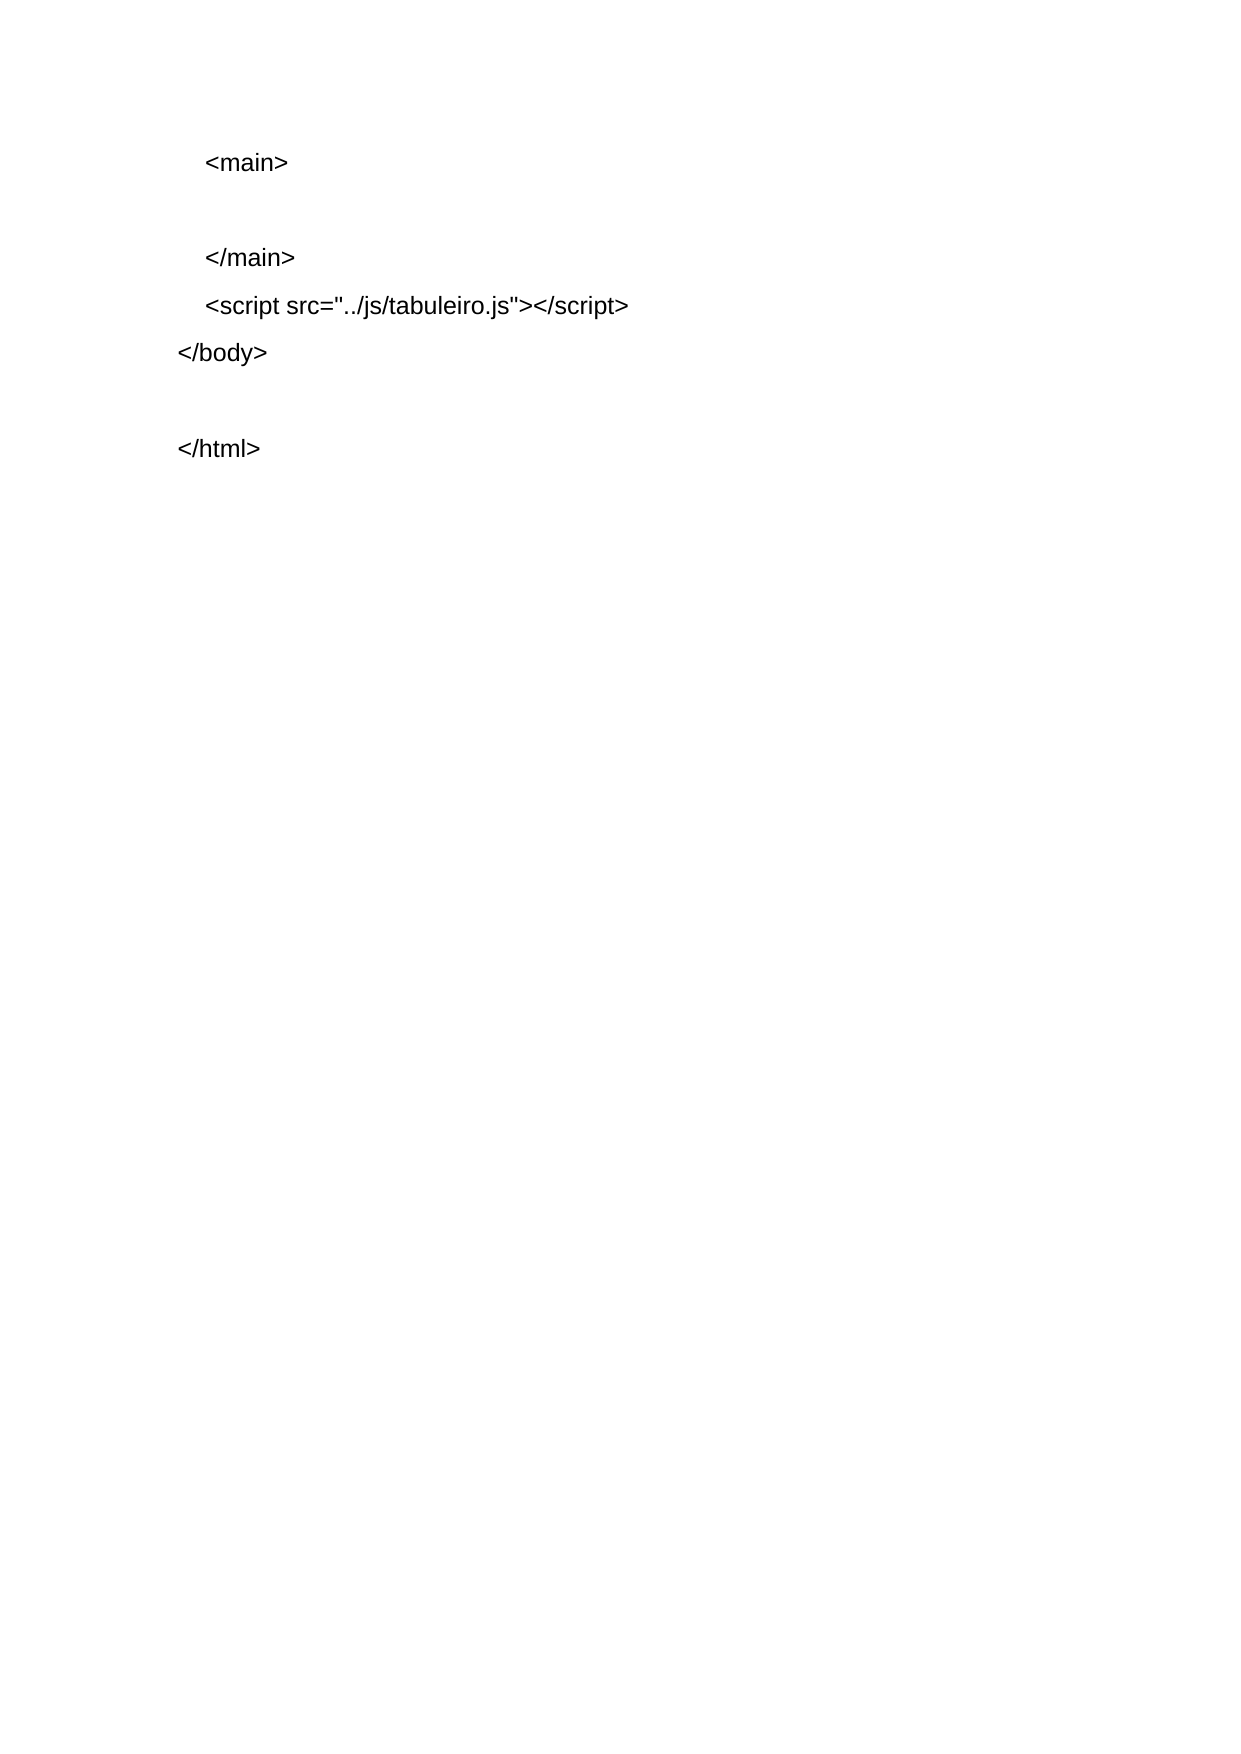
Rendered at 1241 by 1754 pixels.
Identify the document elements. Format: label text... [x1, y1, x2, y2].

text <main> [177, 148, 1063, 176]
text </body> [177, 338, 1063, 367]
text </html> [177, 434, 1063, 463]
text </main> [177, 243, 1063, 272]
text <script src="../js/tabuleiro.js"></script> [177, 291, 1063, 319]
